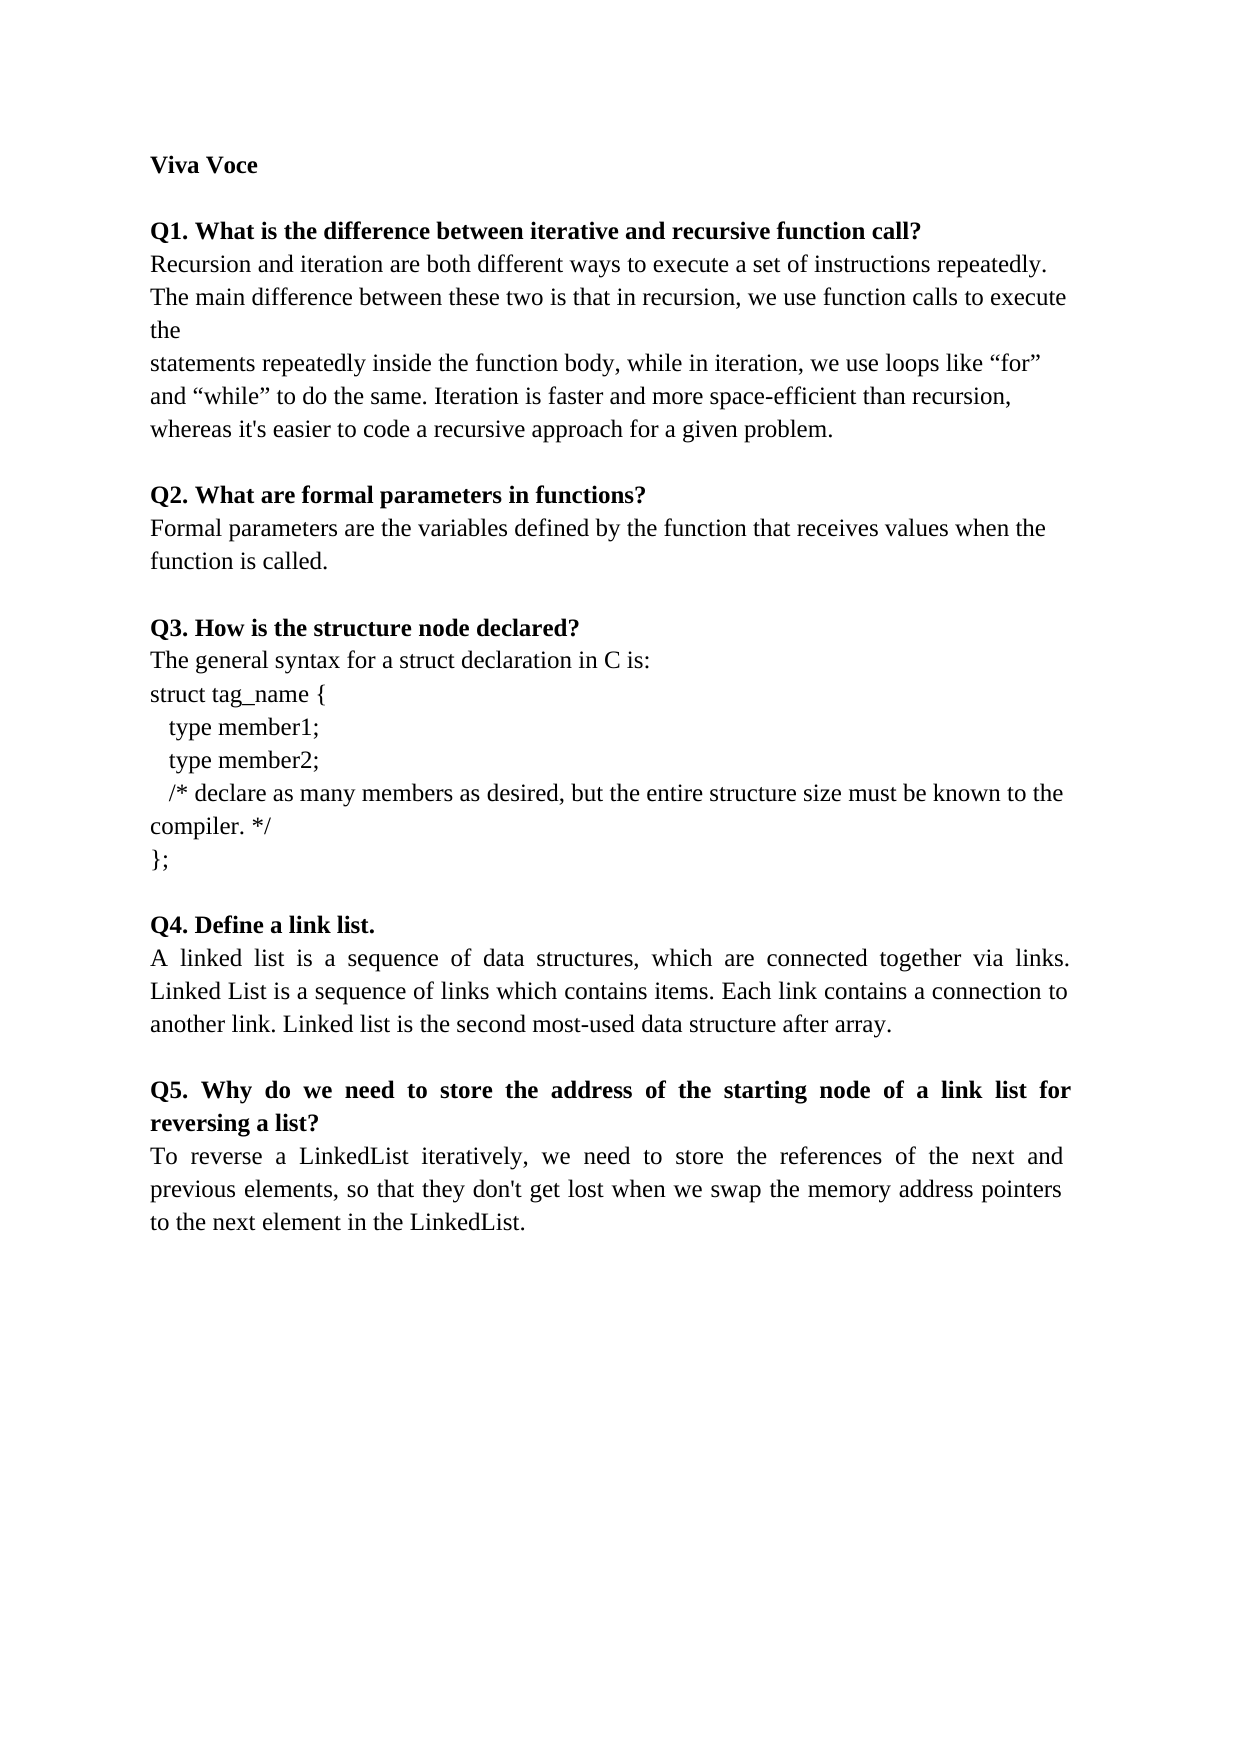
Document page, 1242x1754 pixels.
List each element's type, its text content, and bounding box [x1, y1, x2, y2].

text Viva Voce [150, 150, 1114, 179]
text To reverse a LinkedList iteratively, we need to store the references of the next and previous elements, so that they don't get lost when we swap the memory address pointers to the next element in the LinkedList. [150, 1141, 1063, 1236]
text Formal parameters are the variables defined by the function that receives values when the function is called. [150, 513, 1048, 575]
text The general syntax for a struct declaration in C is: [150, 646, 1114, 674]
subtitle Q5. Why do we need to store the address of the starting node of a link list for reversing a list? [150, 1075, 1072, 1137]
subtitle Q1. What is the difference between iterative and recursive function call? [150, 216, 1114, 245]
text statements repeatedly inside the function body, while in iteration, we use loops like “for” and “while” to do the same. Iteration is faster and more space-efficient than recursion, whereas it's easier to code a recursive approach for a given problem. [150, 348, 1082, 443]
subtitle Q2. What are formal parameters in functions? [150, 480, 1114, 509]
text }; [150, 844, 1114, 872]
text Recursion and iteration are both different ways to execute a set of instructions repeatedly. The main difference between these two is that in recursion, we use function calls to execute the [150, 249, 1090, 344]
text /* declare as many members as desired, but the entire structure size must be known to the compiler. */ [150, 778, 1066, 839]
subtitle Q3. How is the structure node declared? [150, 613, 1114, 641]
text A linked list is a sequence of data structures, which are connected together via links. Linked List is a sequence of links which contains items. Each link contains a connection to another link. Linked list is the second most-used data structure after array. [150, 943, 1070, 1038]
subtitle Q4. Define a link list. [150, 910, 1114, 939]
text struct tag_name { type member1; type member2; [150, 679, 329, 773]
